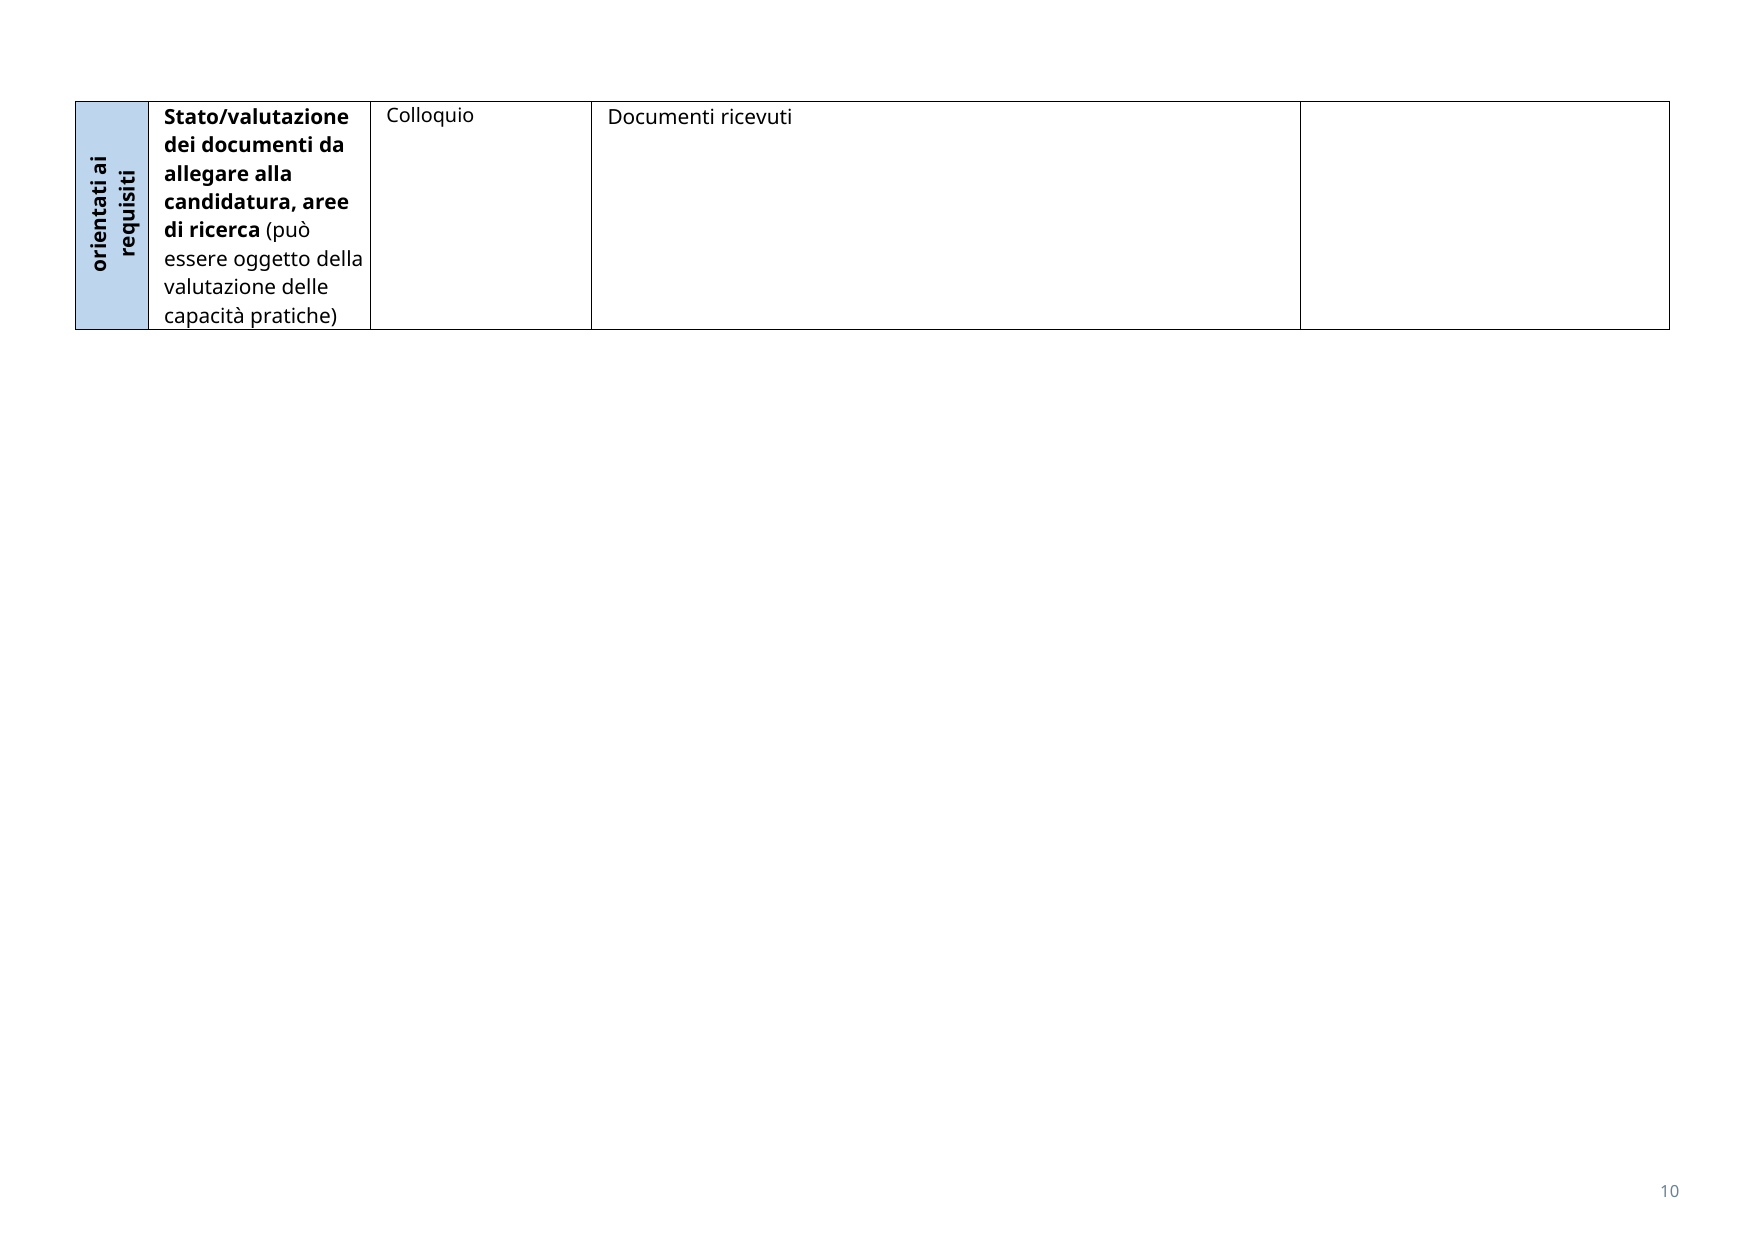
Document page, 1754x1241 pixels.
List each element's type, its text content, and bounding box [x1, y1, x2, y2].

table_cell Documenti ricevuti [592, 102, 1300, 329]
table_cell [1301, 102, 1669, 329]
table_cell orientati ai requisiti [76, 102, 148, 329]
table_cell Stato/valutazione dei documenti da allegare alla candidatura, aree di ricerca (può essere oggetto della valutazione delle capacità pratiche) [149, 102, 370, 329]
table_cell Colloquio [371, 102, 591, 329]
